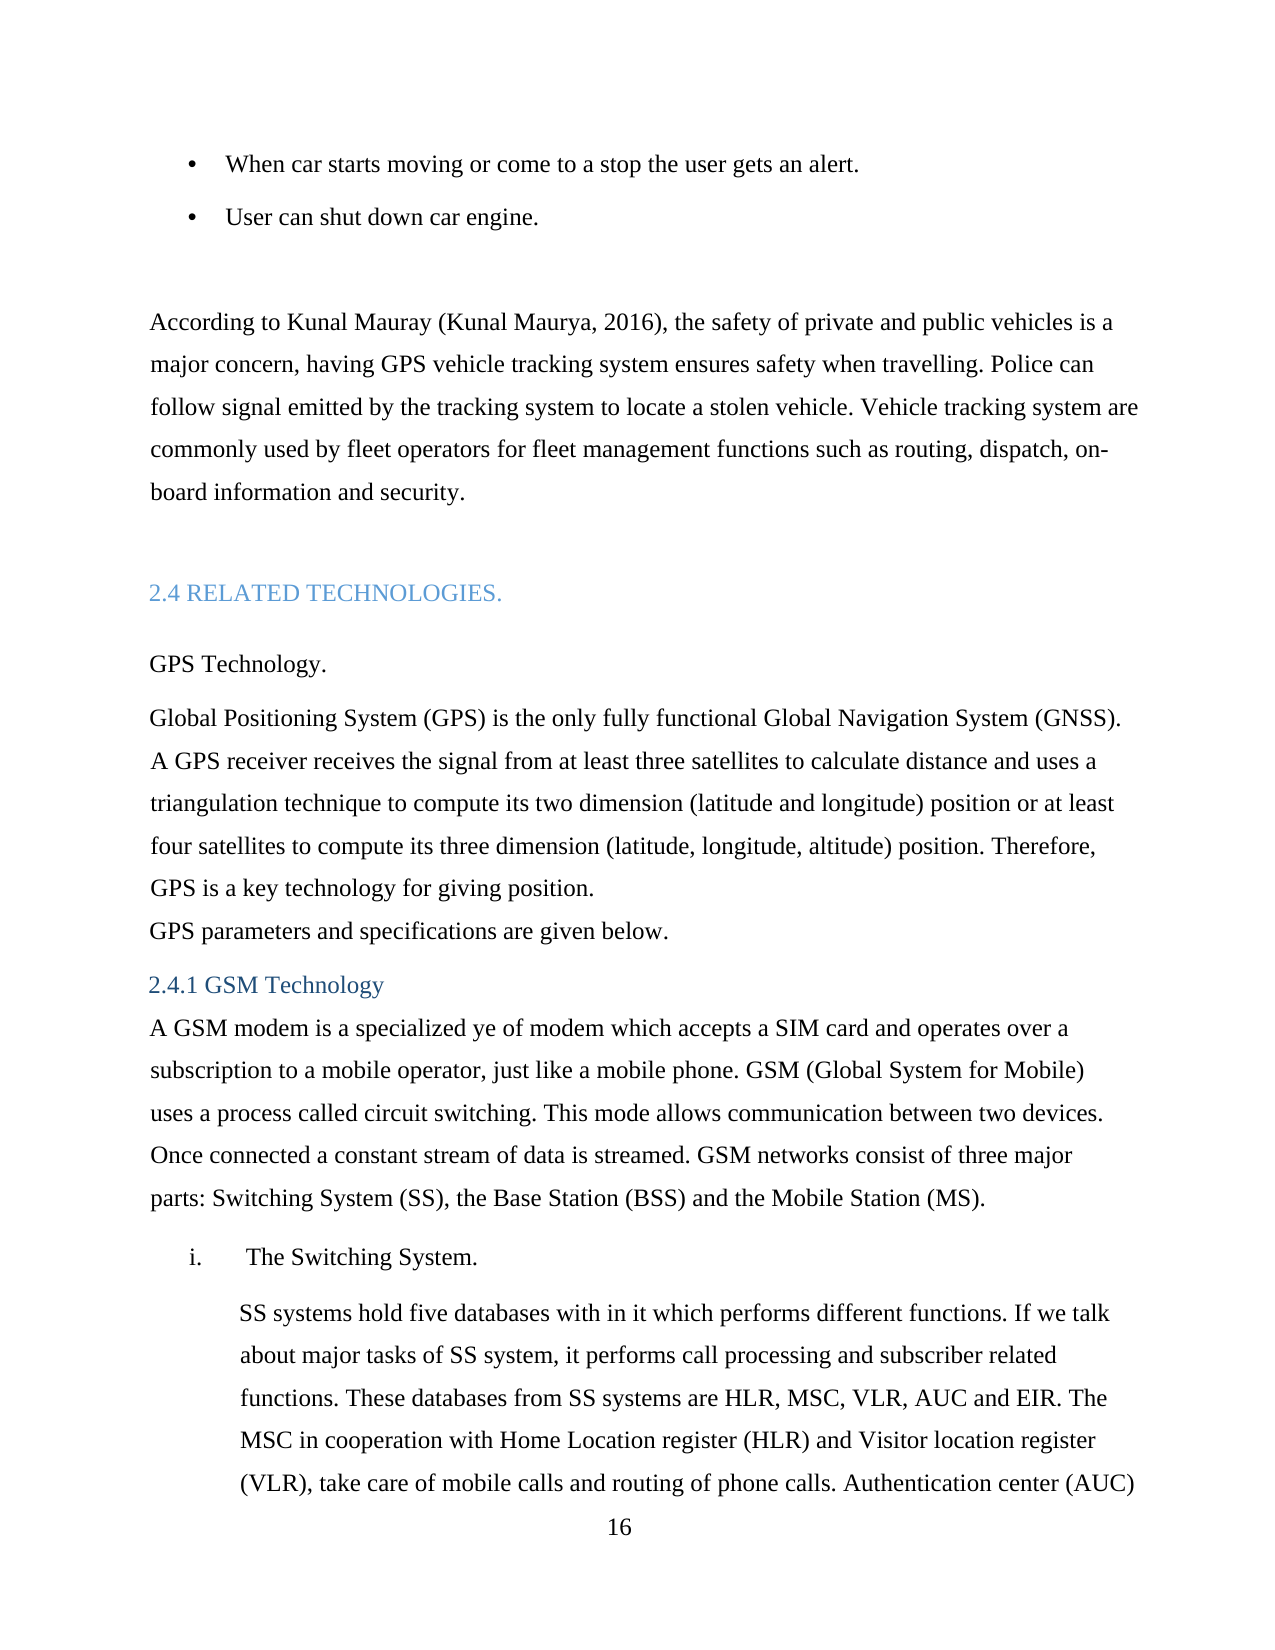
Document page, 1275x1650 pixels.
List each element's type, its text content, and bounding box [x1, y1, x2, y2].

list When car starts moving or come to a stop the user gets an alert. [188, 149, 1141, 177]
list User can shut down car engine. [188, 202, 1141, 231]
text GPS parameters and specifications are given below. [149, 916, 1141, 945]
text GPS Technology. [149, 649, 1141, 678]
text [239, 1298, 1141, 1497]
text According to Kunal Mauray (Kunal Maurya, 2016), the safety of private and public vehicles is a major concern, having GPS vehicle tracking system ensures safety when travelling. Police can follow signal emitted by the tracking system to locate a stolen vehicle. Vehicle tracking system are commonly used by fleet operators for fleet management functions such as routing, dispatch, on-board information and security. [149, 307, 1141, 506]
subtitle 2.4.1 GSM Technology [148, 970, 1141, 999]
text A GSM modem is a specialized ye of modem which accepts a SIM card and operates over a subscription to a mobile operator, just like a mobile phone. GSM (Global System for Mobile) uses a process called circuit switching. This mode allows communication between two devices. Once connected a constant stream of data is streamed. GSM networks consist of three major parts: Switching System (SS), the Base Station (BSS) and the Mobile Station (MS). [149, 1013, 1133, 1212]
text Global Positioning System (GPS) is the only fully functional Global Navigation System (GNSS). A GPS receiver receives the signal from at least three satellites to calculate distance and uses a triangulation technique to compute its two dimension (latitude and longitude) position or at least four satellites to compute its three dimension (latitude, longitude, altitude) position. Therefore, GPS is a key technology for giving position. [149, 703, 1141, 902]
subtitle 2.4 RELATED TECHNOLOGIES. [148, 578, 1141, 607]
list The Switching System. [189, 1242, 1141, 1271]
